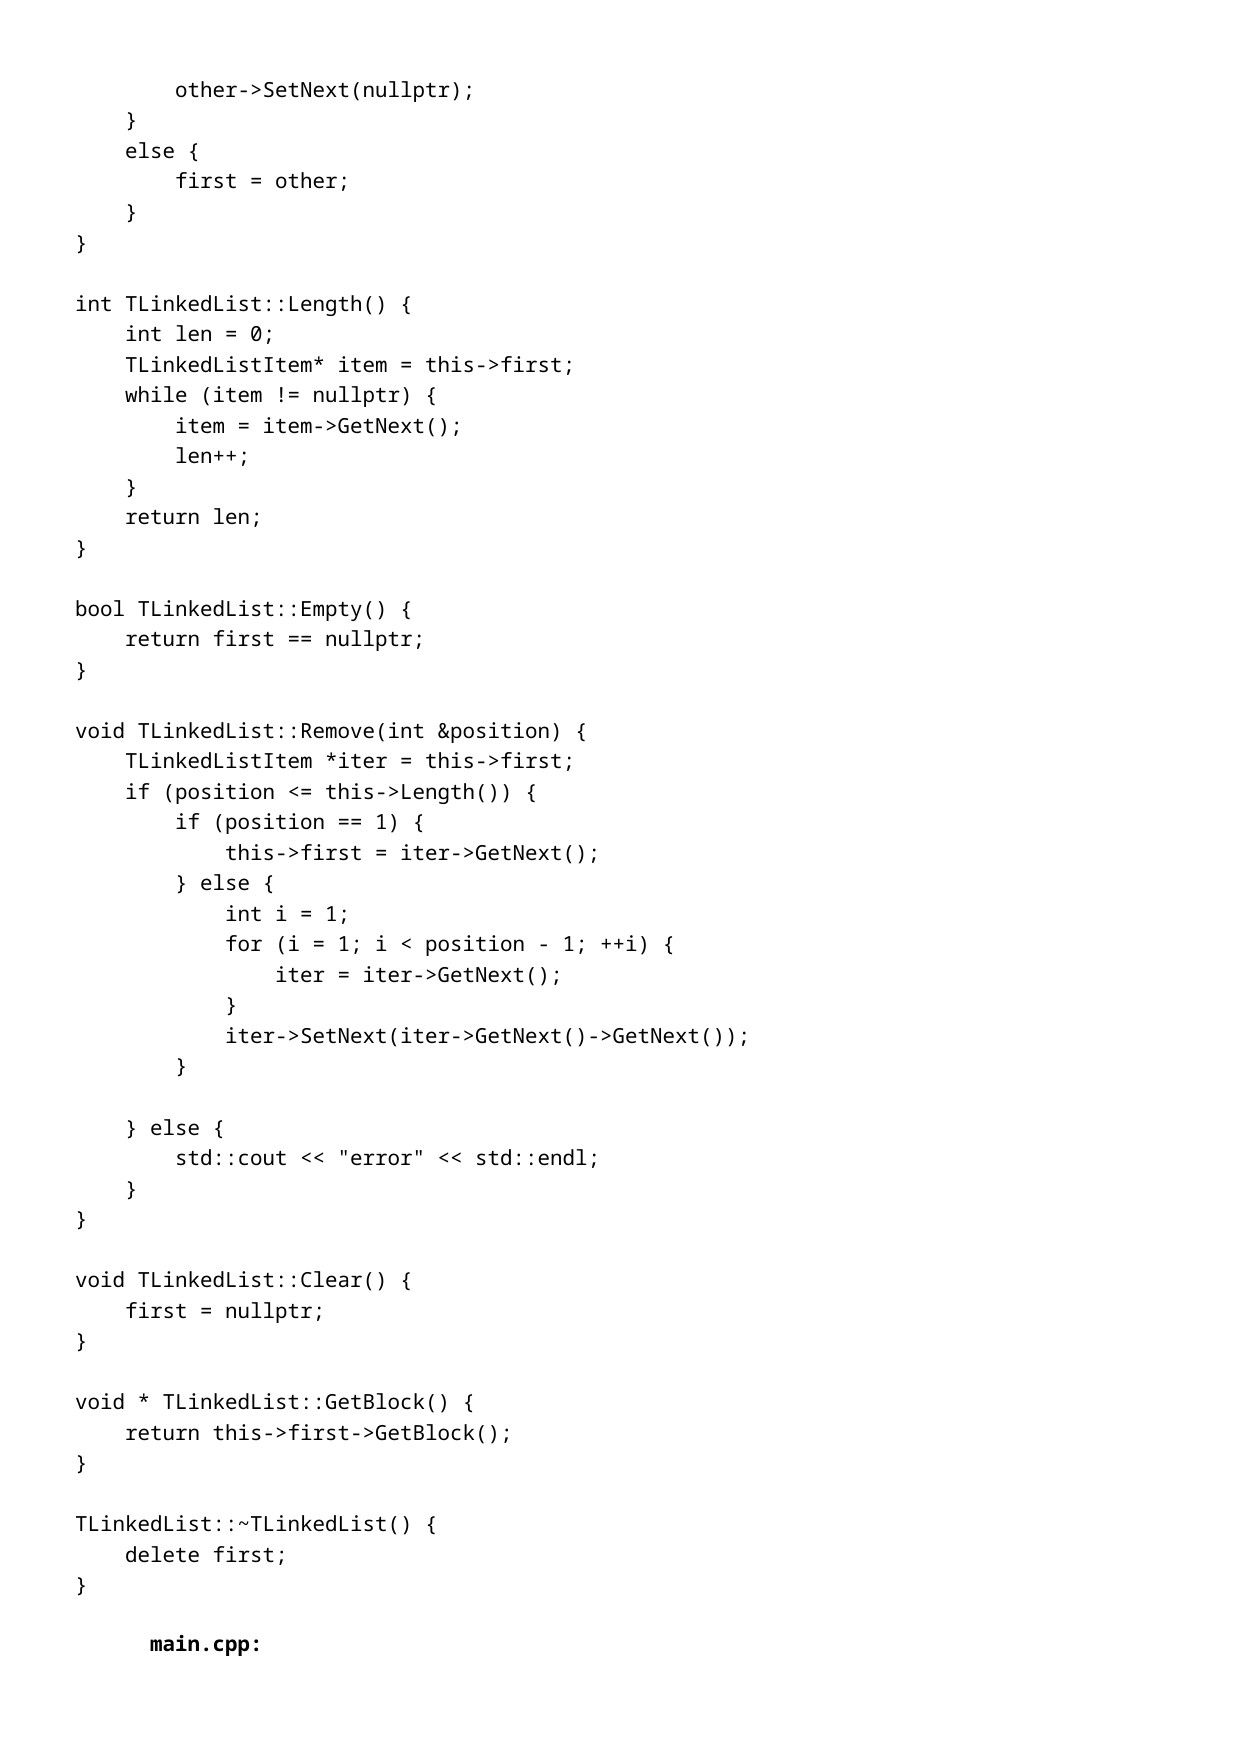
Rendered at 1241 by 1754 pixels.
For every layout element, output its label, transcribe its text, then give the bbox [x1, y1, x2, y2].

text for (i = 1; i < position - 1; ++i) { [75, 929, 1165, 958]
text int TLinkedList::Length() { [75, 289, 1165, 317]
text } [75, 197, 1165, 226]
text } else { [75, 868, 1165, 897]
text if (position <= this->Length()) { [75, 777, 1165, 805]
text if (position == 1) { [75, 807, 1165, 836]
text } [75, 1326, 1165, 1355]
text delete first; [75, 1540, 1165, 1568]
text len++; [75, 441, 1165, 470]
text } [75, 991, 1165, 1019]
text } [75, 1174, 1165, 1202]
text TLinkedList::~TLinkedList() { [75, 1509, 1165, 1538]
text first = other; [75, 167, 1165, 195]
text TLinkedListItem *iter = this->first; [75, 746, 1165, 775]
text while (item != nullptr) { [75, 380, 1165, 409]
text } [75, 106, 1165, 134]
text int i = 1; [75, 899, 1165, 927]
text std::cout << "error" << std::endl; [75, 1143, 1165, 1172]
text } [75, 1571, 1165, 1599]
text } [75, 228, 1165, 256]
text return first == nullptr; [75, 624, 1165, 653]
text void * TLinkedList::GetBlock() { [75, 1387, 1165, 1416]
text iter->SetNext(iter->GetNext()->GetNext()); [75, 1021, 1165, 1049]
text main.cpp: [75, 1629, 1165, 1658]
text item = item->GetNext(); [75, 411, 1165, 439]
text iter = iter->GetNext(); [75, 960, 1165, 988]
text } [75, 1204, 1165, 1233]
text other->SetNext(nullptr); [75, 75, 1165, 103]
text void TLinkedList::Remove(int &position) { [75, 716, 1165, 744]
text else { [75, 136, 1165, 164]
text bool TLinkedList::Empty() { [75, 594, 1165, 622]
text } else { [75, 1113, 1165, 1141]
text return this->first->GetBlock(); [75, 1418, 1165, 1446]
text void TLinkedList::Clear() { [75, 1265, 1165, 1294]
text } [75, 1448, 1165, 1477]
text int len = 0; [75, 319, 1165, 348]
text TLinkedListItem* item = this->first; [75, 350, 1165, 378]
text } [75, 533, 1165, 561]
text } [75, 472, 1165, 500]
text this->first = iter->GetNext(); [75, 838, 1165, 866]
text first = nullptr; [75, 1296, 1165, 1324]
text } [75, 1052, 1165, 1080]
text return len; [75, 502, 1165, 531]
text } [75, 655, 1165, 683]
